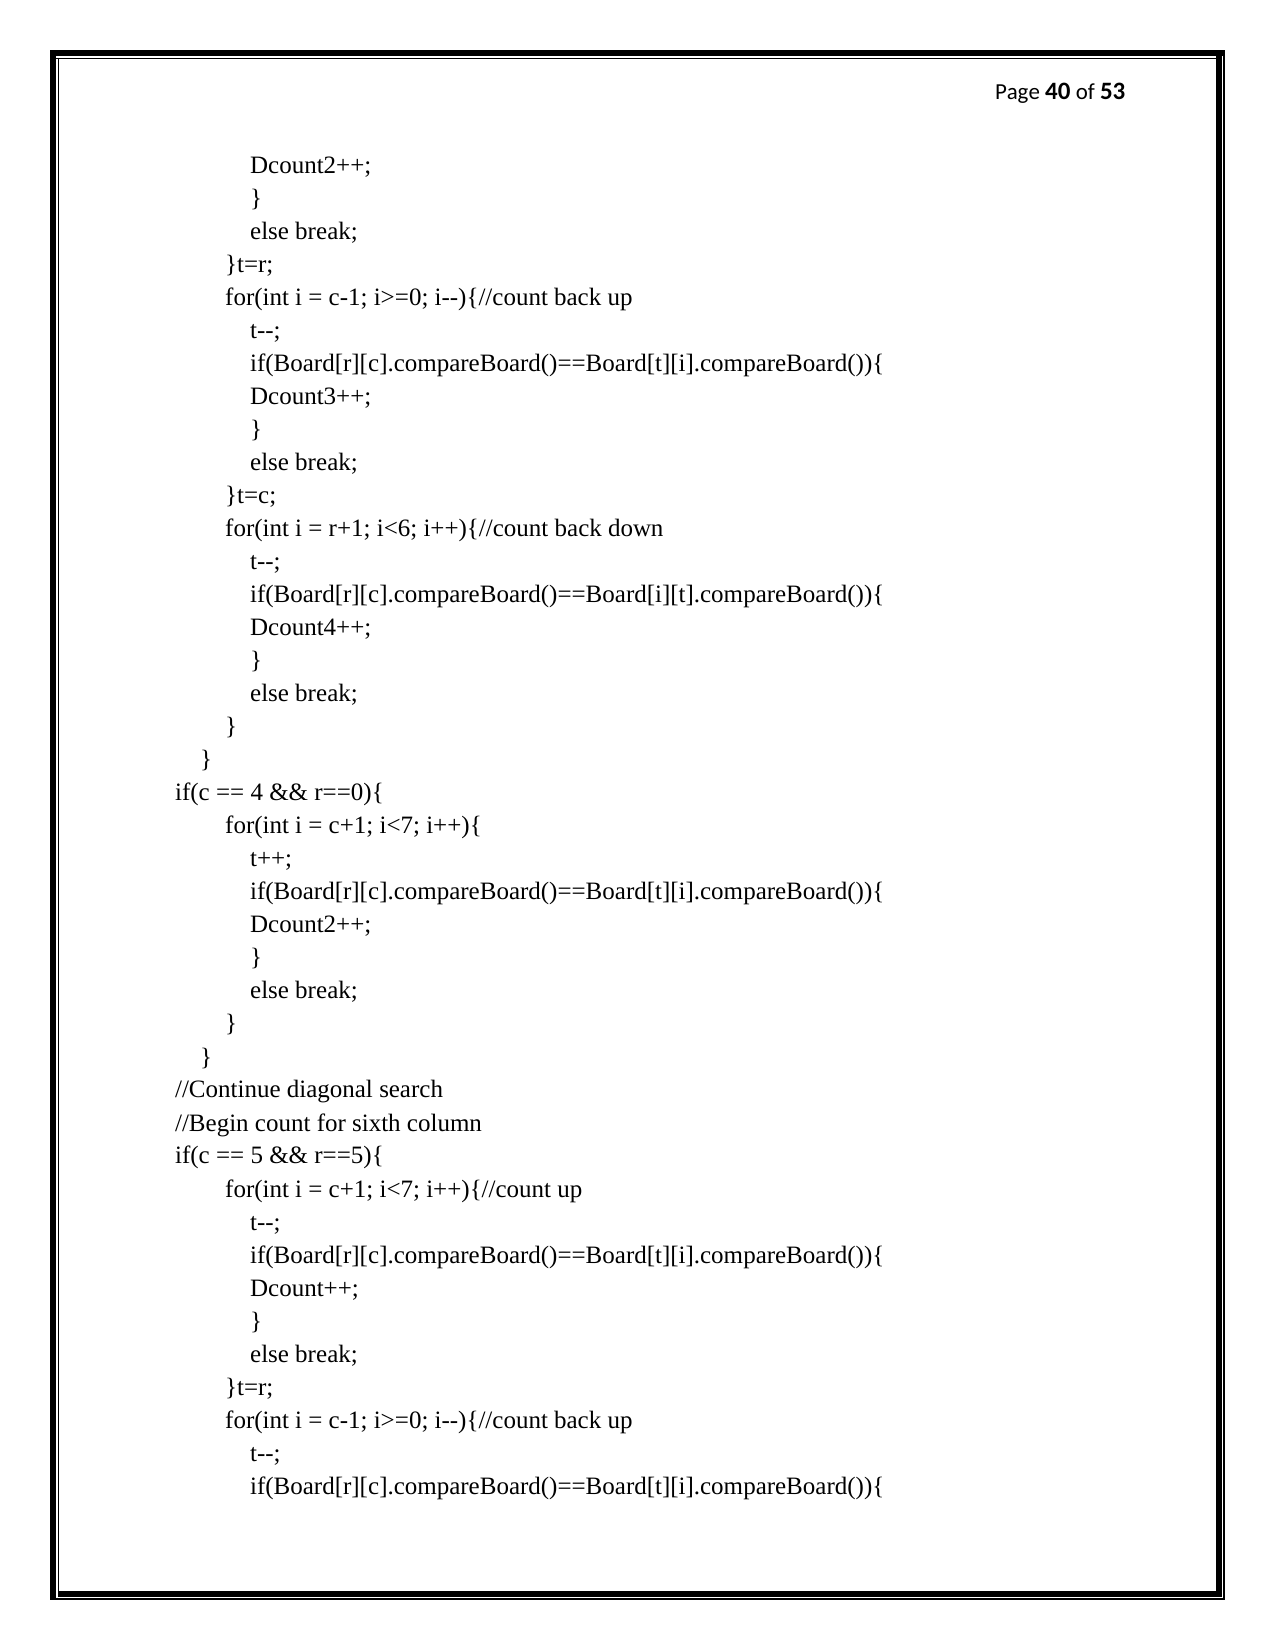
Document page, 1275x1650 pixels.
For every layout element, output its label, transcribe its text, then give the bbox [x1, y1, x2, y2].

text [150, 1471, 1125, 1499]
text if(c == 5 && r==5){ [150, 1141, 1125, 1169]
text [150, 1240, 1125, 1268]
text } [150, 183, 1125, 212]
text if(Board[r][c].compareBoard()==Board[t][i].compareBoard()){ [150, 876, 1125, 905]
text else break; [150, 447, 1125, 476]
text else break; [150, 216, 1125, 245]
text Dcount3++; [150, 381, 1125, 410]
text } [150, 414, 1125, 443]
text }t=r; [150, 1372, 1125, 1401]
text t--; [150, 1207, 1125, 1235]
text } [150, 942, 1125, 971]
text for(int i = c-1; i>=0; i--){//count back up [150, 282, 1125, 311]
text t--; [150, 546, 1125, 575]
text if(Board[r][c].compareBoard()==Board[i][t].compareBoard()){ [150, 579, 1125, 608]
text t++; [150, 843, 1125, 872]
text for(int i = c+1; i<7; i++){//count up [150, 1174, 1125, 1202]
text } [150, 1306, 1125, 1334]
text } [150, 711, 1125, 740]
text if(c == 4 && r==0){ [150, 777, 1125, 806]
text }t=r; [150, 249, 1125, 278]
text for(int i = c-1; i>=0; i--){//count back up [150, 1405, 1125, 1433]
text Dcount4++; [150, 612, 1125, 641]
text else break; [150, 1339, 1125, 1367]
text for(int i = r+1; i<6; i++){//count back down [150, 513, 1125, 542]
text else break; [150, 678, 1125, 707]
text }t=c; [150, 480, 1125, 509]
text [150, 348, 1125, 377]
text //Begin count for sixth column [150, 1108, 1125, 1136]
text } [150, 744, 1125, 773]
text Dcount++; [150, 1273, 1125, 1301]
text Dcount2++; [150, 150, 1125, 179]
text } [150, 645, 1125, 674]
text Dcount2++; [150, 909, 1125, 938]
text t--; [150, 315, 1125, 344]
text t--; [150, 1438, 1125, 1467]
text } [150, 1042, 1125, 1070]
text } [150, 1008, 1125, 1037]
text else break; [150, 976, 1125, 1004]
text for(int i = c+1; i<7; i++){ [150, 810, 1125, 839]
text //Continue diagonal search [150, 1074, 1125, 1103]
